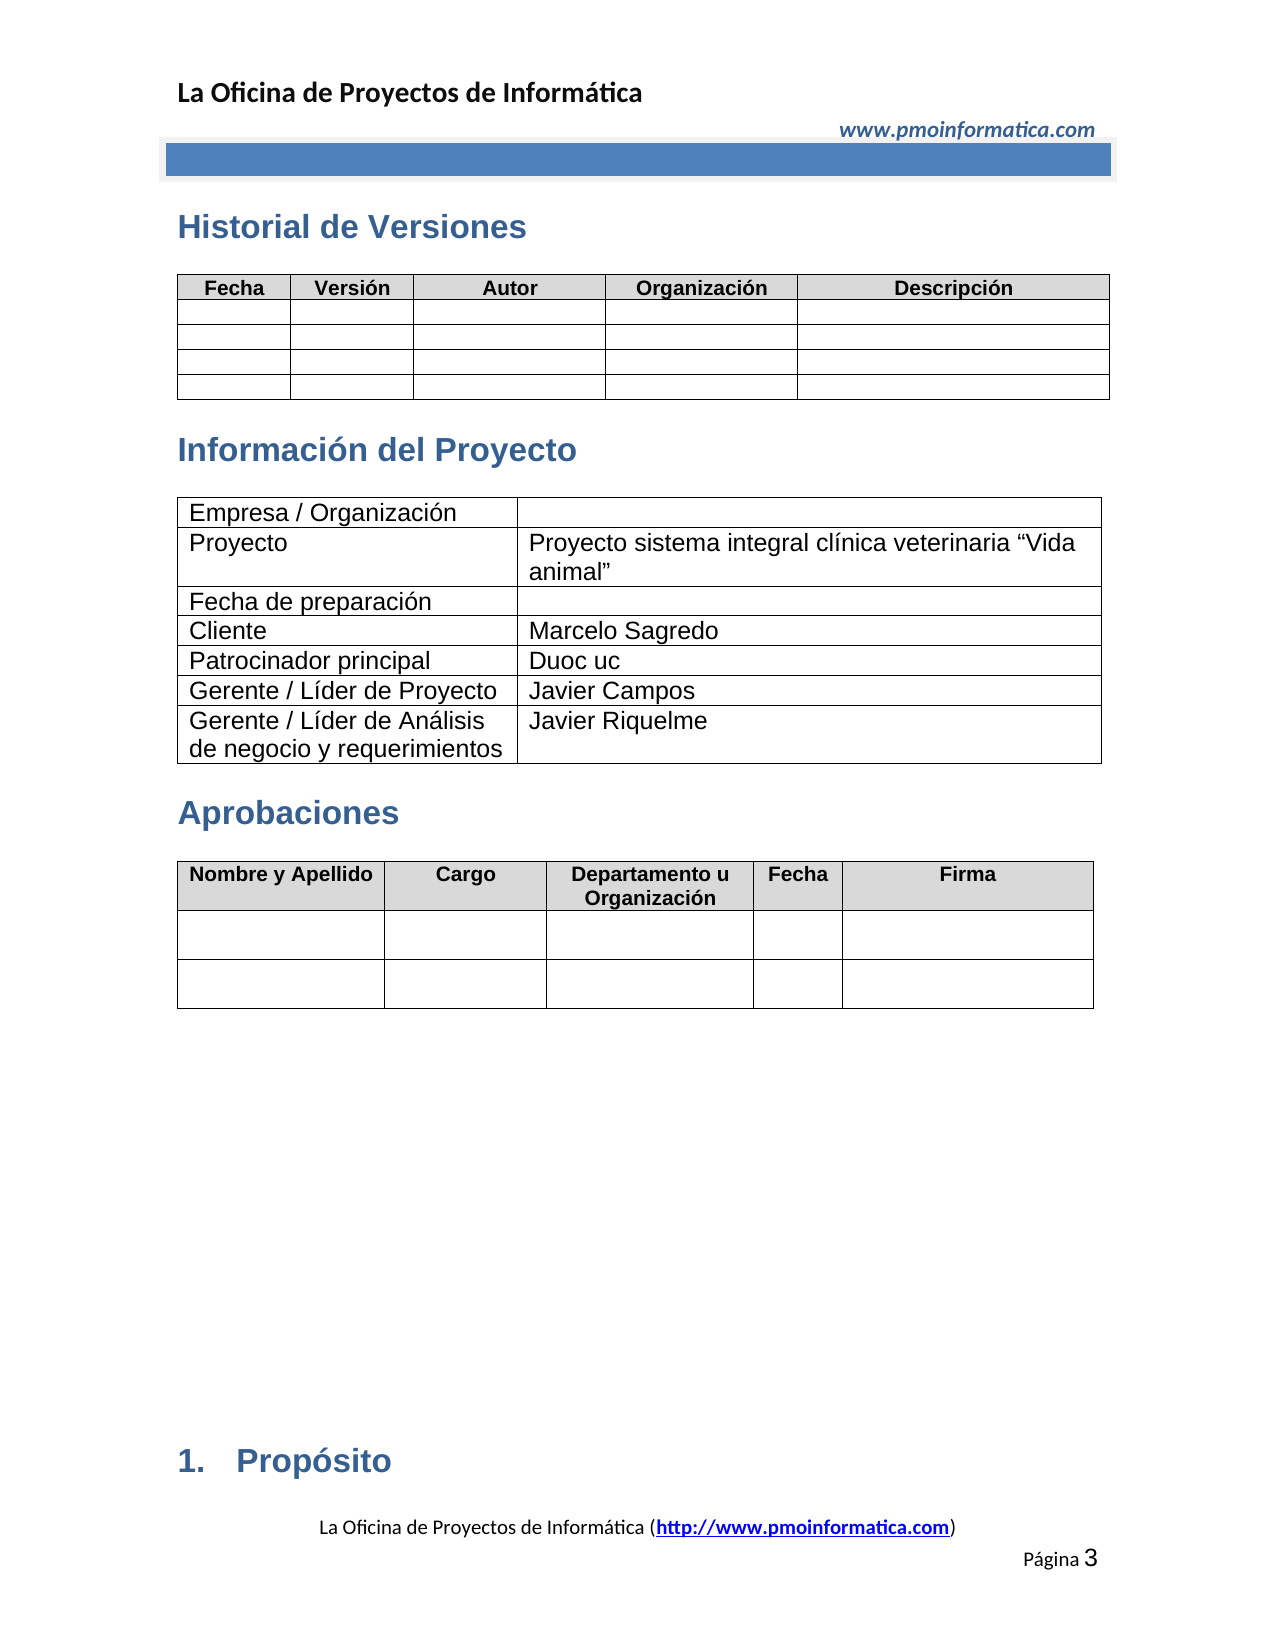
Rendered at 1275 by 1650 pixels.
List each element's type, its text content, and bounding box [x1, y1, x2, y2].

table_cell Gerente / Líder de Proyecto [178, 676, 517, 705]
table_cell Proyecto [178, 528, 517, 586]
table_cell [291, 325, 413, 349]
table_cell Marcelo Sagredo [518, 616, 1101, 645]
table_cell [606, 350, 797, 374]
table_cell [178, 375, 290, 399]
table_cell [843, 911, 1093, 959]
table_cell Proyecto sistema integral clínica veterinaria “Vida animal” [518, 528, 1101, 586]
table_cell [178, 911, 384, 959]
table_cell [385, 911, 546, 959]
table_header Fecha [178, 275, 290, 299]
table_cell [178, 960, 384, 1008]
table_header Nombre y Apellido [178, 862, 384, 910]
table_cell Javier Riquelme [518, 706, 1101, 763]
table_header Autor [414, 275, 605, 299]
table_cell [291, 300, 413, 324]
table_cell [798, 350, 1109, 374]
table_cell [291, 350, 413, 374]
table_cell [798, 325, 1109, 349]
list Propósito [177, 1441, 1098, 1479]
table_cell [606, 375, 797, 399]
table_header Versión [291, 275, 413, 299]
table_cell [178, 350, 290, 374]
table_cell [606, 300, 797, 324]
table_header [518, 498, 1101, 527]
table_cell [843, 960, 1093, 1008]
table_cell [798, 375, 1109, 399]
table_cell Gerente / Líder de Análisis de negocio y requerimientos [178, 706, 517, 763]
table_cell [606, 325, 797, 349]
table_cell [385, 960, 546, 1008]
text Información del Proyecto [177, 429, 1098, 468]
table_cell [798, 300, 1109, 324]
table_header Firma [843, 862, 1093, 910]
table_cell [754, 960, 842, 1008]
table_cell [414, 325, 605, 349]
table_cell Duoc uc [518, 646, 1101, 675]
table_cell [414, 300, 605, 324]
table_cell [754, 911, 842, 959]
table_header Departamento u Organización [547, 862, 753, 910]
table_cell Patrocinador principal [178, 646, 517, 675]
table_header Organización [606, 275, 797, 299]
table_cell [291, 375, 413, 399]
table_cell [178, 300, 290, 324]
table_cell [414, 350, 605, 374]
table_header Cargo [385, 862, 546, 910]
text Historial de Versiones [177, 207, 1098, 245]
table_cell [178, 325, 290, 349]
table_cell Fecha de preparación [178, 587, 517, 615]
table_header Fecha [754, 862, 842, 910]
table_cell [518, 587, 1101, 615]
table_cell [414, 375, 605, 399]
table_cell Javier Campos [518, 676, 1101, 705]
table_header Empresa / Organización [178, 498, 517, 527]
table_cell [547, 911, 753, 959]
table_cell [547, 960, 753, 1008]
table_cell Cliente [178, 616, 517, 645]
text Aprobaciones [177, 793, 1098, 832]
table_header Descripción [798, 275, 1109, 299]
